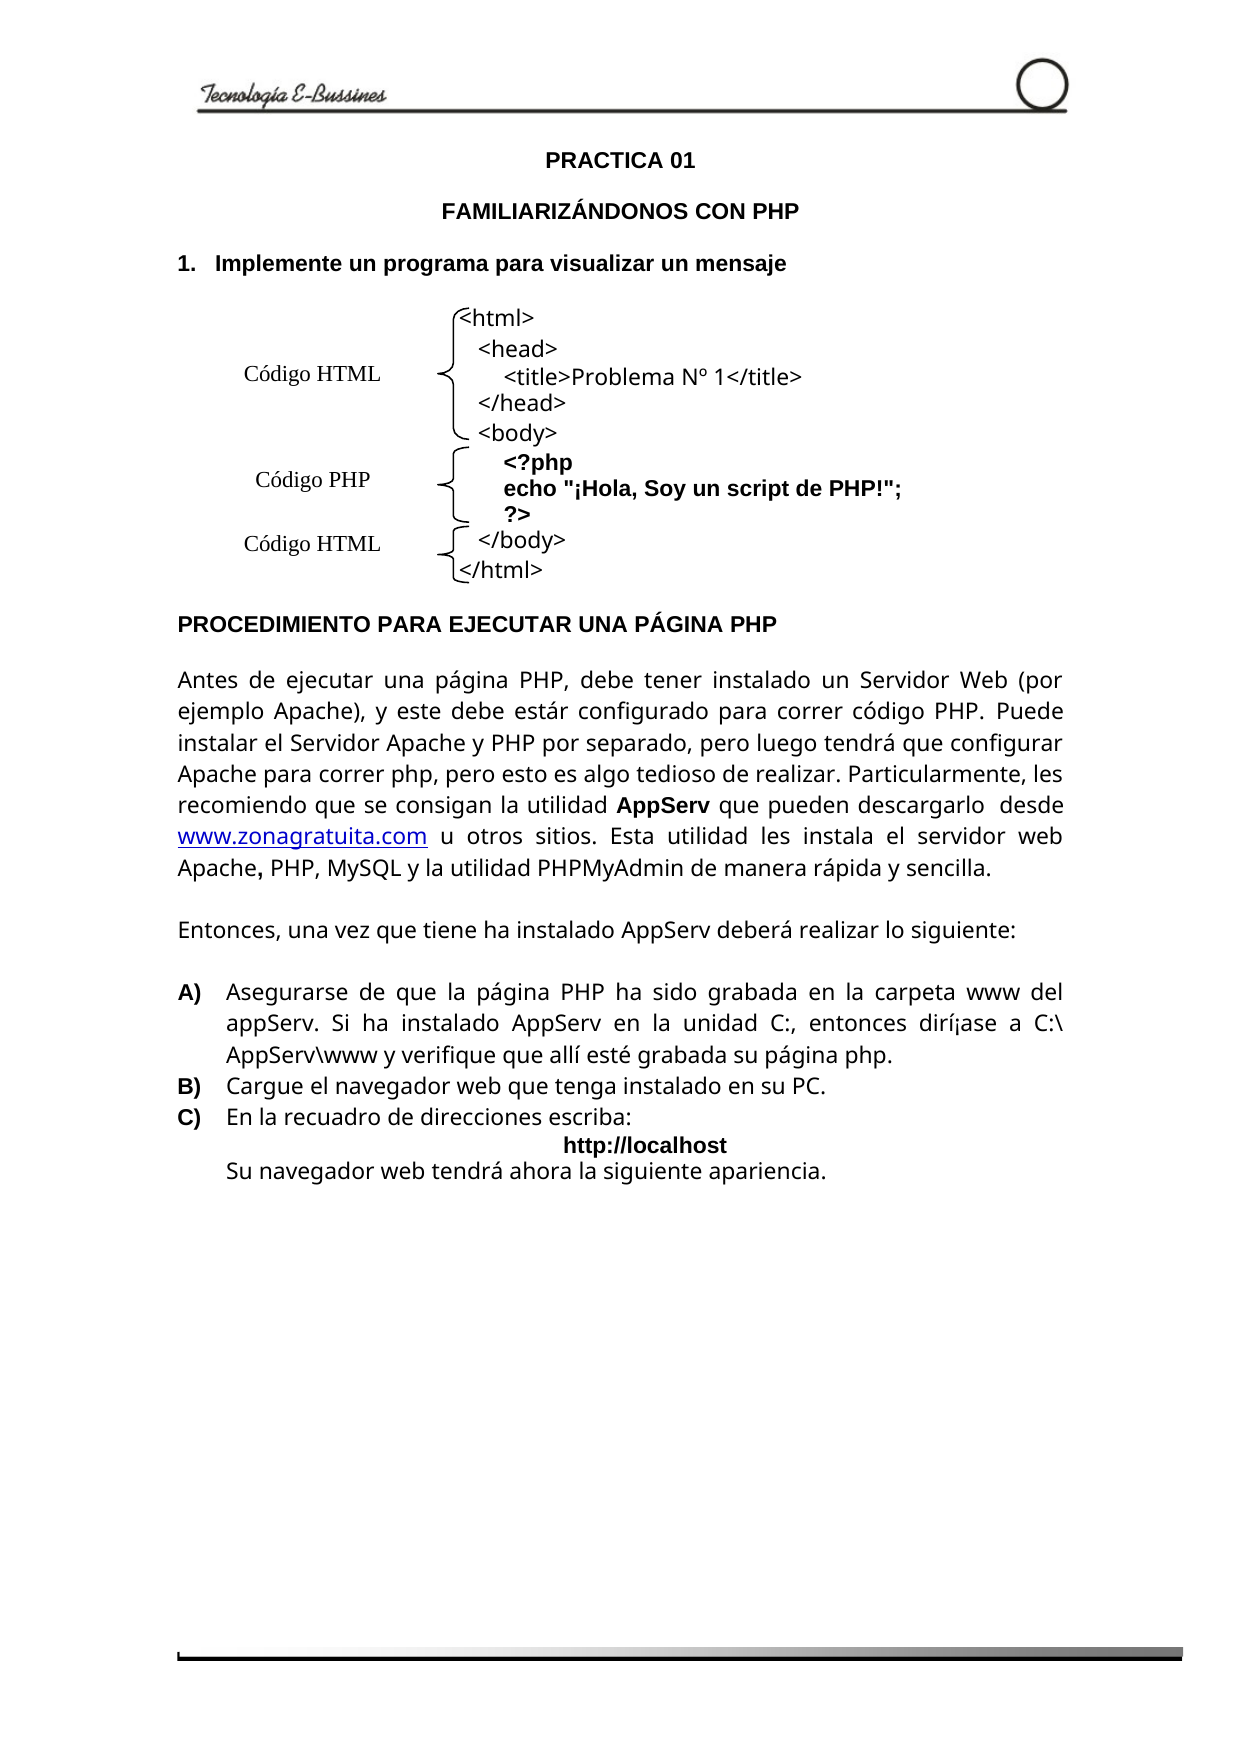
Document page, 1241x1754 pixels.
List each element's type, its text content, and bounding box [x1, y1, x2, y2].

list En la recuadro de direcciones escriba: [177, 1101, 1134, 1132]
subtitle ?> [503, 501, 1134, 528]
list Asegurarse de que la página PHP ha sido grabada en la carpeta www del appServ. Si ha instalado AppServ en la unidad C:, entonces dirí¡ase a C:\AppServ\www y verifique que allí esté grabada su página php. [177, 976, 1064, 1070]
list Cargue el navegador web que tenga instalado en su PC. [177, 1070, 1134, 1101]
text Antes de ejecutar una página PHP, debe tener instalado un Servidor Web (por ejemplo Apache), y este debe estár configurado para correr código PHP. Puede instalar el Servidor Apache y PHP por separado, pero luego tendrá que configurar Apache para correr php, pero esto es algo tedioso de realizar. Particularmente, les recomiendo que se consigan la utilidad AppServ que pueden descargarlo desde www.zonagratuita.com u otros sitios. Esta utilidad les instala el servidor web Apache, PHP, MySQL y la utilidad PHPMyAdmin de manera rápida y sencilla. [177, 664, 1064, 883]
subtitle Implemente un programa para visualizar un mensaje [177, 249, 1134, 276]
text <head> [478, 333, 1134, 365]
text <title>Problema Nº 1</title> [503, 365, 1134, 391]
text <html> [458, 302, 1134, 333]
text echo "¡Hola, Soy un script de PHP!"; [503, 475, 1134, 501]
text PRACTICA 01 FAMILIARIZÁNDONOS CON PHP [441, 147, 801, 225]
subtitle <?php [503, 449, 1134, 475]
text </head> [478, 391, 1134, 417]
text <body> [478, 417, 1134, 448]
text Código PHP Código HTML [244, 466, 382, 557]
text Su navegador web tendrá ahora la siguiente apariencia. [226, 1159, 1134, 1185]
subtitle PROCEDIMIENTO PARA EJECUTAR UNA PÁGINA PHP [177, 611, 1134, 638]
picture [192, 52, 1077, 115]
text http://localhost [419, 1133, 871, 1159]
picture [177, 1647, 1184, 1661]
text Entonces, una vez que tiene ha instalado AppServ deberá realizar lo siguiente: [177, 914, 1134, 945]
text Código HTML [244, 360, 382, 386]
text </body> [478, 528, 1134, 554]
text </html> [458, 554, 1134, 585]
